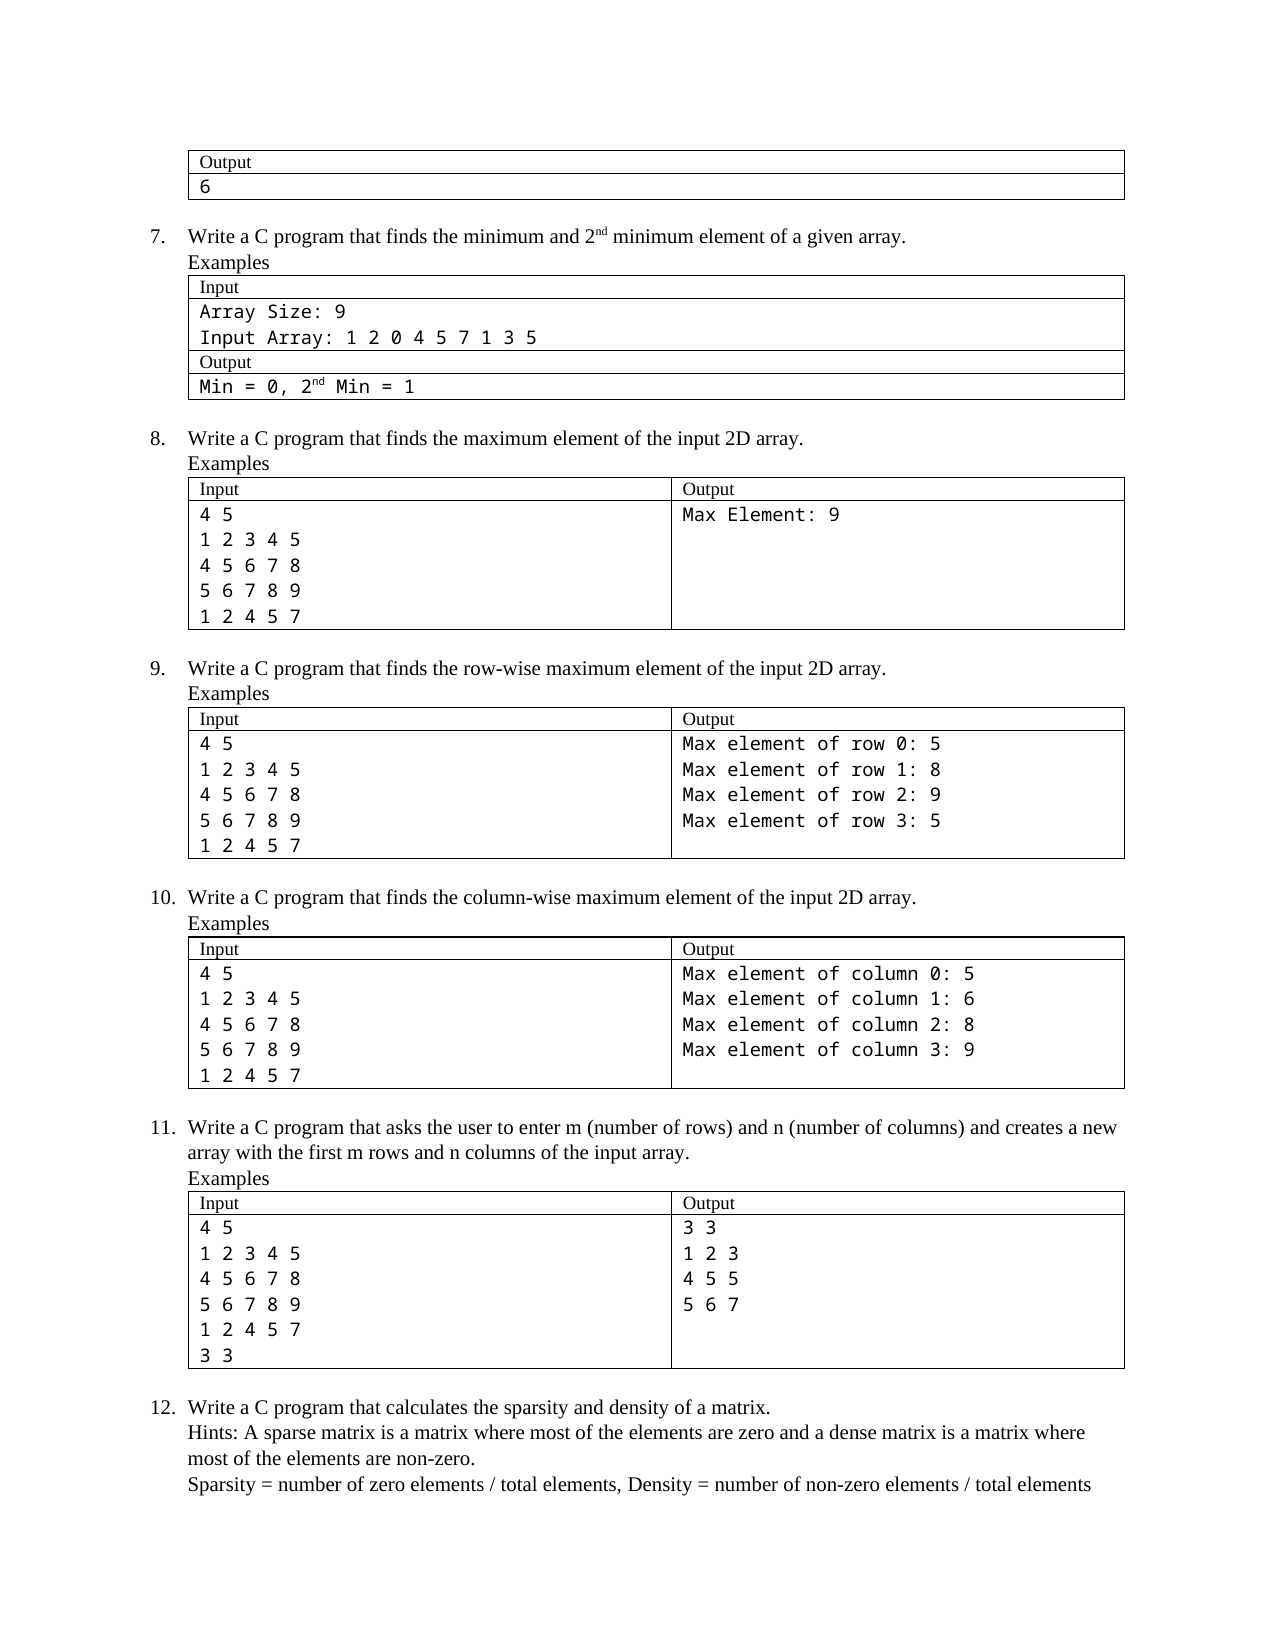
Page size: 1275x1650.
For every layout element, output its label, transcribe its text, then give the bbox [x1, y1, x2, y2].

table_cell 3 3 1 2 3 4 5 5 5 6 7 [672, 1215, 1124, 1368]
table_header Input [189, 938, 671, 959]
table_header Input [189, 276, 1124, 298]
list Write a C program that asks the user to enter m (number of rows) and n (number of columns) and creates a new array with the first m rows and n columns of the input array. Examples [150, 1115, 1125, 1189]
list Examples [187, 911, 1125, 934]
table_cell Output [189, 151, 1124, 173]
table_header Output [672, 708, 1124, 729]
list Write a C program that finds the maximum element of the input 2D array. [150, 426, 1125, 450]
list Write a C program that finds the row-wise maximum element of the input 2D array. [150, 656, 1125, 679]
list Examples [187, 681, 1125, 705]
list Write a C program that calculates the sparsity and density of a matrix. [150, 1395, 1125, 1419]
table_cell 4 5 1 2 3 4 5 4 5 6 7 8 5 6 7 8 9 1 2 4 5 7 [189, 731, 671, 858]
table_cell 4 5 1 2 3 4 5 4 5 6 7 8 5 6 7 8 9 1 2 4 5 7 [189, 501, 671, 628]
list Examples [187, 451, 1125, 475]
table_header Input [189, 708, 671, 729]
table_cell Max Element: 9 [672, 501, 1124, 628]
table_header Output [672, 938, 1124, 959]
table_header Input [189, 1192, 671, 1213]
table_cell 6 [189, 174, 1124, 199]
list Hints: A sparse matrix is a matrix where most of the elements are zero and a dense matrix is a matrix where most of the elements are non-zero. [187, 1420, 1125, 1470]
table_cell 4 5 1 2 3 4 5 4 5 6 7 8 5 6 7 8 9 1 2 4 5 7 3 3 [189, 1215, 671, 1368]
table_cell Max element of column 0: 5 Max element of column 1: 6 Max element of column 2: 8 Max element of column 3: 9 [672, 960, 1124, 1088]
table_cell Max element of row 0: 5 Max element of row 1: 8 Max element of row 2: 9 Max element of row 3: 5 [672, 731, 1124, 858]
list Write a C program that finds the minimum and 2nd minimum element of a given array. Examples [150, 224, 1125, 274]
table_header Output [672, 1192, 1124, 1213]
list Write a C program that finds the column-wise maximum element of the input 2D array. [150, 885, 1125, 909]
list Sparsity = number of zero elements / total elements, Density = number of non-zero elements / total elements [187, 1472, 1125, 1496]
table_cell Output [189, 351, 1124, 372]
table_cell Min = 0, 2nd Min = 1 [189, 374, 1124, 399]
table_cell 4 5 1 2 3 4 5 4 5 6 7 8 5 6 7 8 9 1 2 4 5 7 [189, 960, 671, 1088]
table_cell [189, 299, 1124, 350]
table_header Output [672, 478, 1124, 500]
table_header Input [189, 478, 671, 500]
